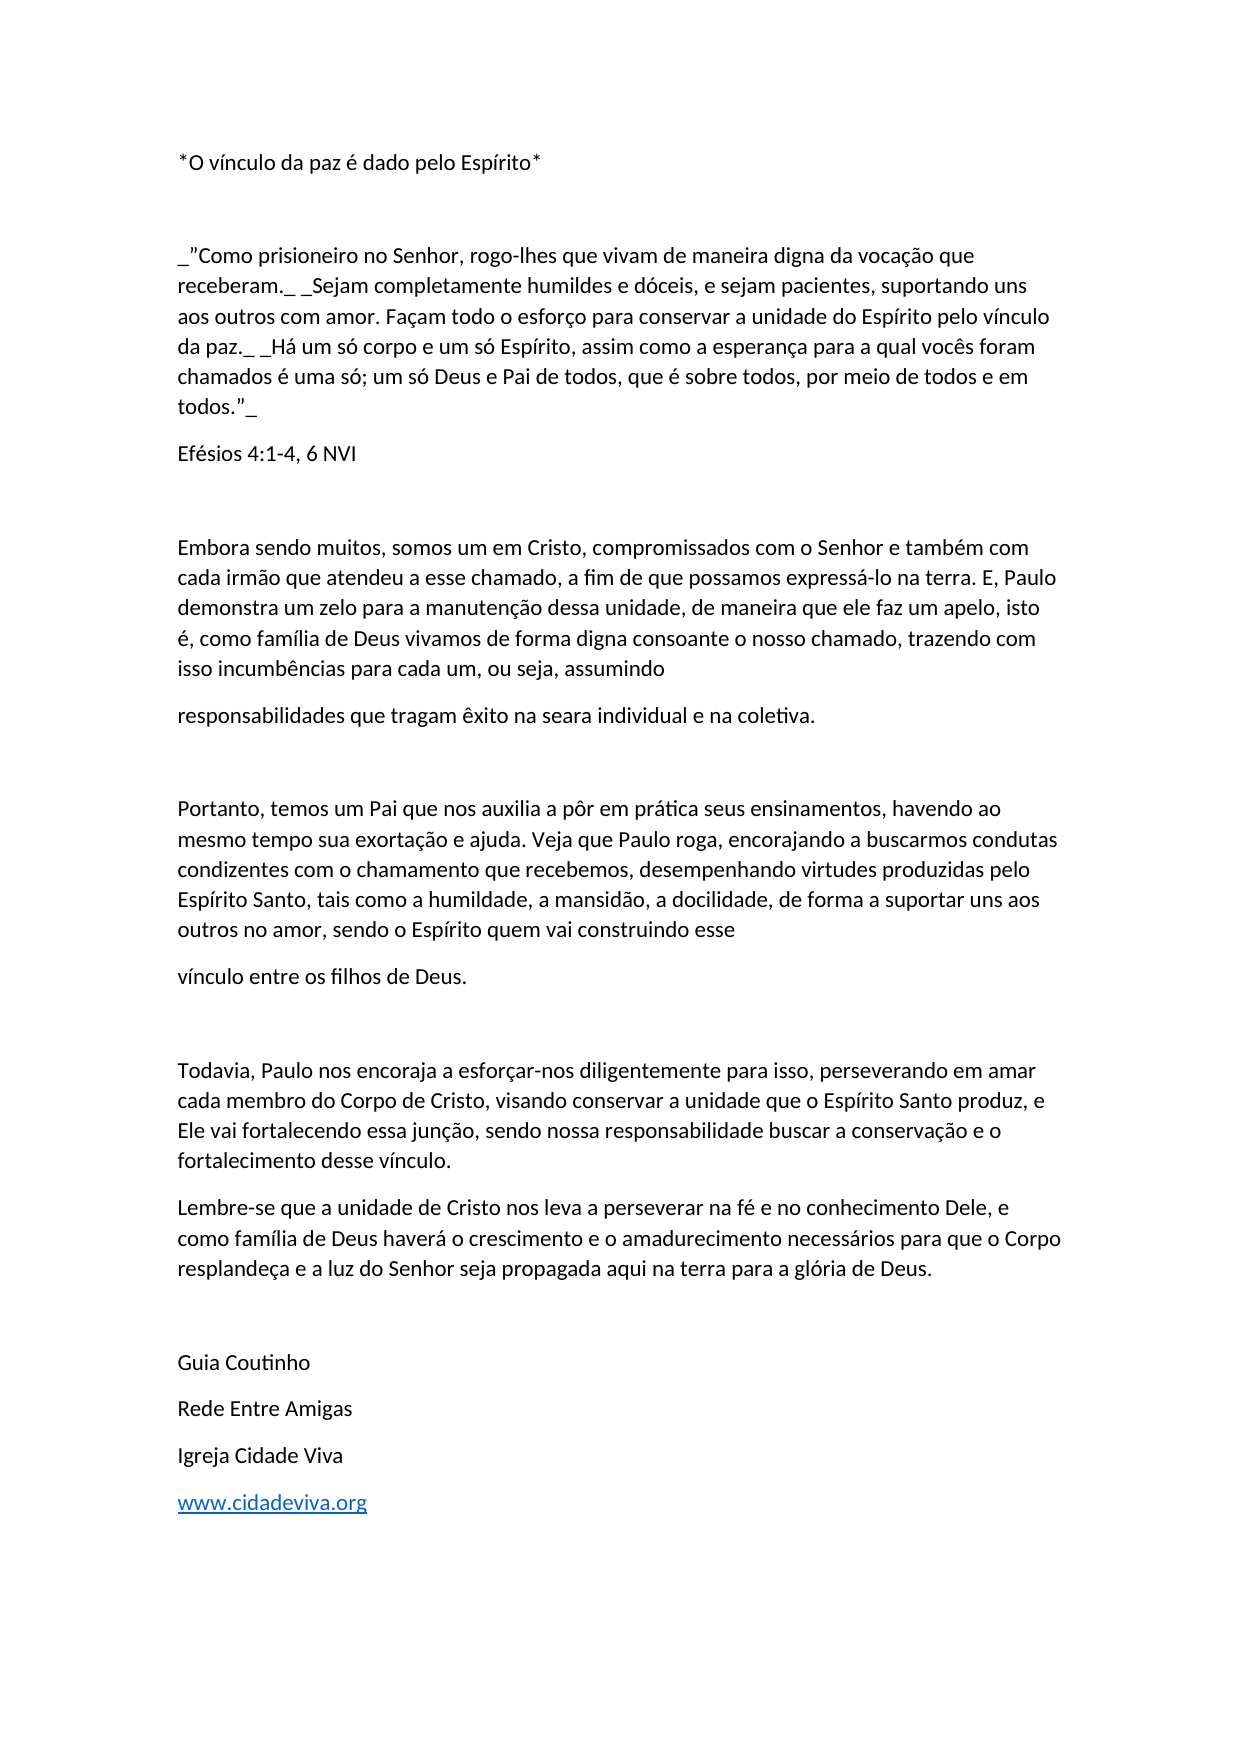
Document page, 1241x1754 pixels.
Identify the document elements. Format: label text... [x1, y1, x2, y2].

text Todavia, Paulo nos encoraja a esforçar-nos diligentemente para isso, perseverando em amar cada membro do Corpo de Cristo, visando conservar a unidade que o Espírito Santo produz, e Ele vai fortalecendo essa junção, sendo nossa responsabilidade buscar a conservação e o fortalecimento desse vínculo. [177, 1056, 1063, 1174]
text _”Como prisioneiro no Senhor, rogo-lhes que vivam de maneira digna da vocação que receberam._ _Sejam completamente humildes e dóceis, e sejam pacientes, suportando uns aos outros com amor. Façam todo o esforço para conservar a unidade do Espírito pelo vínculo da paz._ _Há um só corpo e um só Espírito, assim como a esperança para a qual vocês foram chamados é uma só; um só Deus e Pai de todos, que é sobre todos, por meio de todos e em todos.”_ [177, 241, 1063, 420]
text vínculo entre os filhos de Deus. [177, 962, 1063, 990]
text Lembre-se que a unidade de Cristo nos leva a perseverar na fé e no conhecimento Dele, e como família de Deus haverá o crescimento e o amadurecimento necessários para que o Corpo resplandeça e a luz do Senhor seja propagada aqui na terra para a glória de Deus. [177, 1193, 1063, 1282]
text Guia Coutinho [177, 1348, 1063, 1376]
text responsabilidades que tragam êxito na seara individual e na coletiva. [177, 701, 1063, 729]
text Portanto, temos um Pai que nos auxilia a pôr em prática seus ensinamentos, havendo ao mesmo tempo sua exortação e ajuda. Veja que Paulo roga, encorajando a buscarmos condutas condizentes com o chamamento que recebemos, desempenhando virtudes produzidas pelo Espírito Santo, tais como a humildade, a mansidão, a docilidade, de forma a suportar uns aos outros no amor, sendo o Espírito quem vai construindo esse [177, 794, 1063, 943]
text Embora sendo muitos, somos um em Cristo, compromissados com o Senhor e também com cada irmão que atendeu a esse chamado, a fim de que possamos expressá-lo na terra. E, Paulo demonstra um zelo para a manutenção dessa unidade, de maneira que ele faz um apelo, isto é, como família de Deus vivamos de forma digna consoante o nosso chamado, trazendo com isso incumbências para cada um, ou seja, assumindo [177, 533, 1063, 682]
text *O vínculo da paz é dado pelo Espírito* [177, 148, 1063, 176]
text Rede Entre Amigas [177, 1394, 1063, 1422]
text www.cidadeviva.org [177, 1488, 1063, 1516]
text Igreja Cidade Viva [177, 1441, 1063, 1469]
